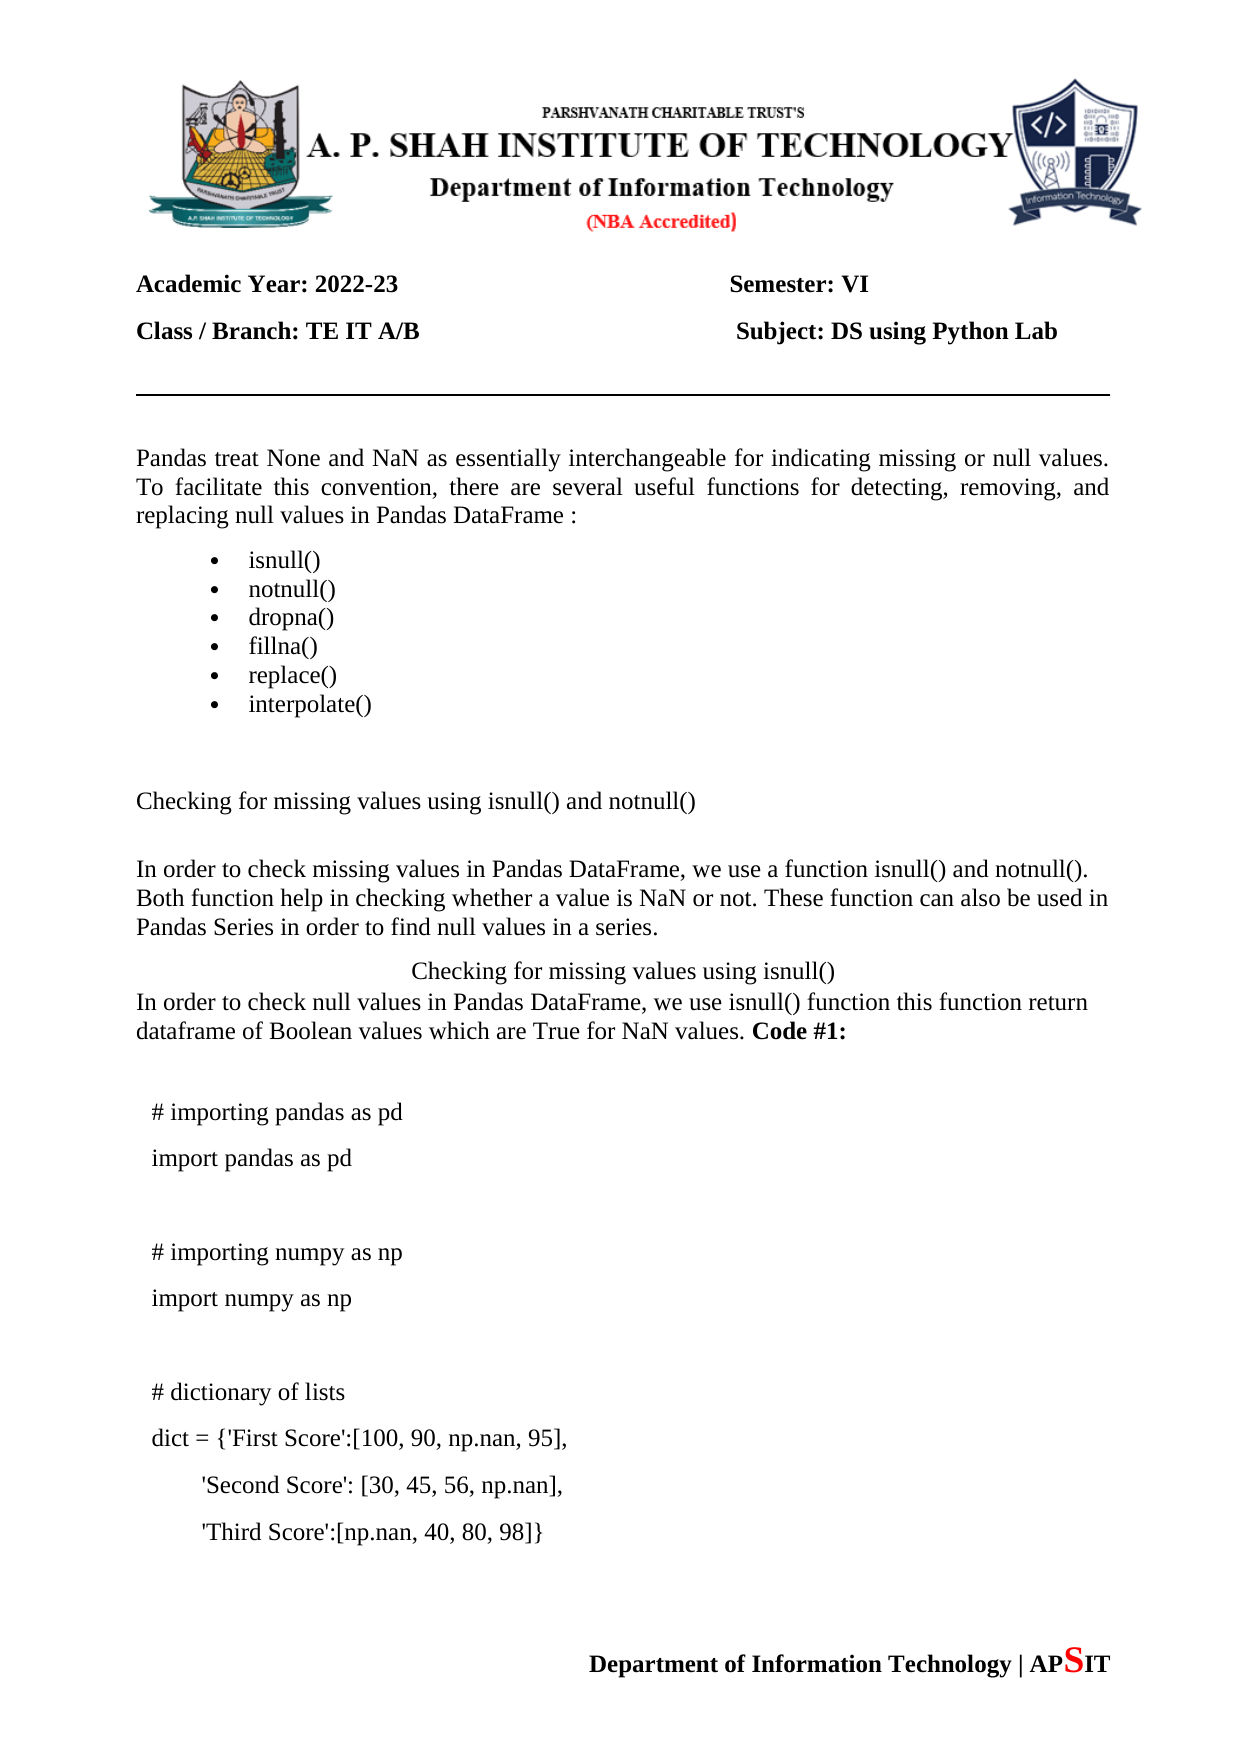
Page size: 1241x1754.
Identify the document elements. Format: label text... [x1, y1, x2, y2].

list interpolate() [211, 689, 1110, 717]
list fillna() [211, 631, 1110, 660]
list dropna() [211, 602, 1110, 631]
text Pandas treat None and NaN as essentially interchangeable for indicating missing or null values. To facilitate this convention, there are several useful functions for detecting, removing, and replacing null values in Pandas DataFrame : [136, 443, 1110, 529]
subtitle Checking for missing values using isnull() and notnull() [136, 786, 1110, 815]
list isnull() [211, 545, 1110, 574]
text In order to check missing values in Pandas DataFrame, we use a function isnull() and notnull(). Both function help in checking whether a value is NaN or not. These function can also be used in Pandas Series in order to find null values in a series. [136, 854, 1110, 941]
list notnull() [211, 574, 1110, 602]
subtitle Checking for missing values using isnull() [136, 956, 1110, 985]
picture [135, 73, 1178, 241]
text In order to check null values in Pandas DataFrame, we use isnull() function this function return dataframe of Boolean values which are True for NaN values. Code #1: [136, 987, 1110, 1045]
list replace() [211, 660, 1110, 689]
